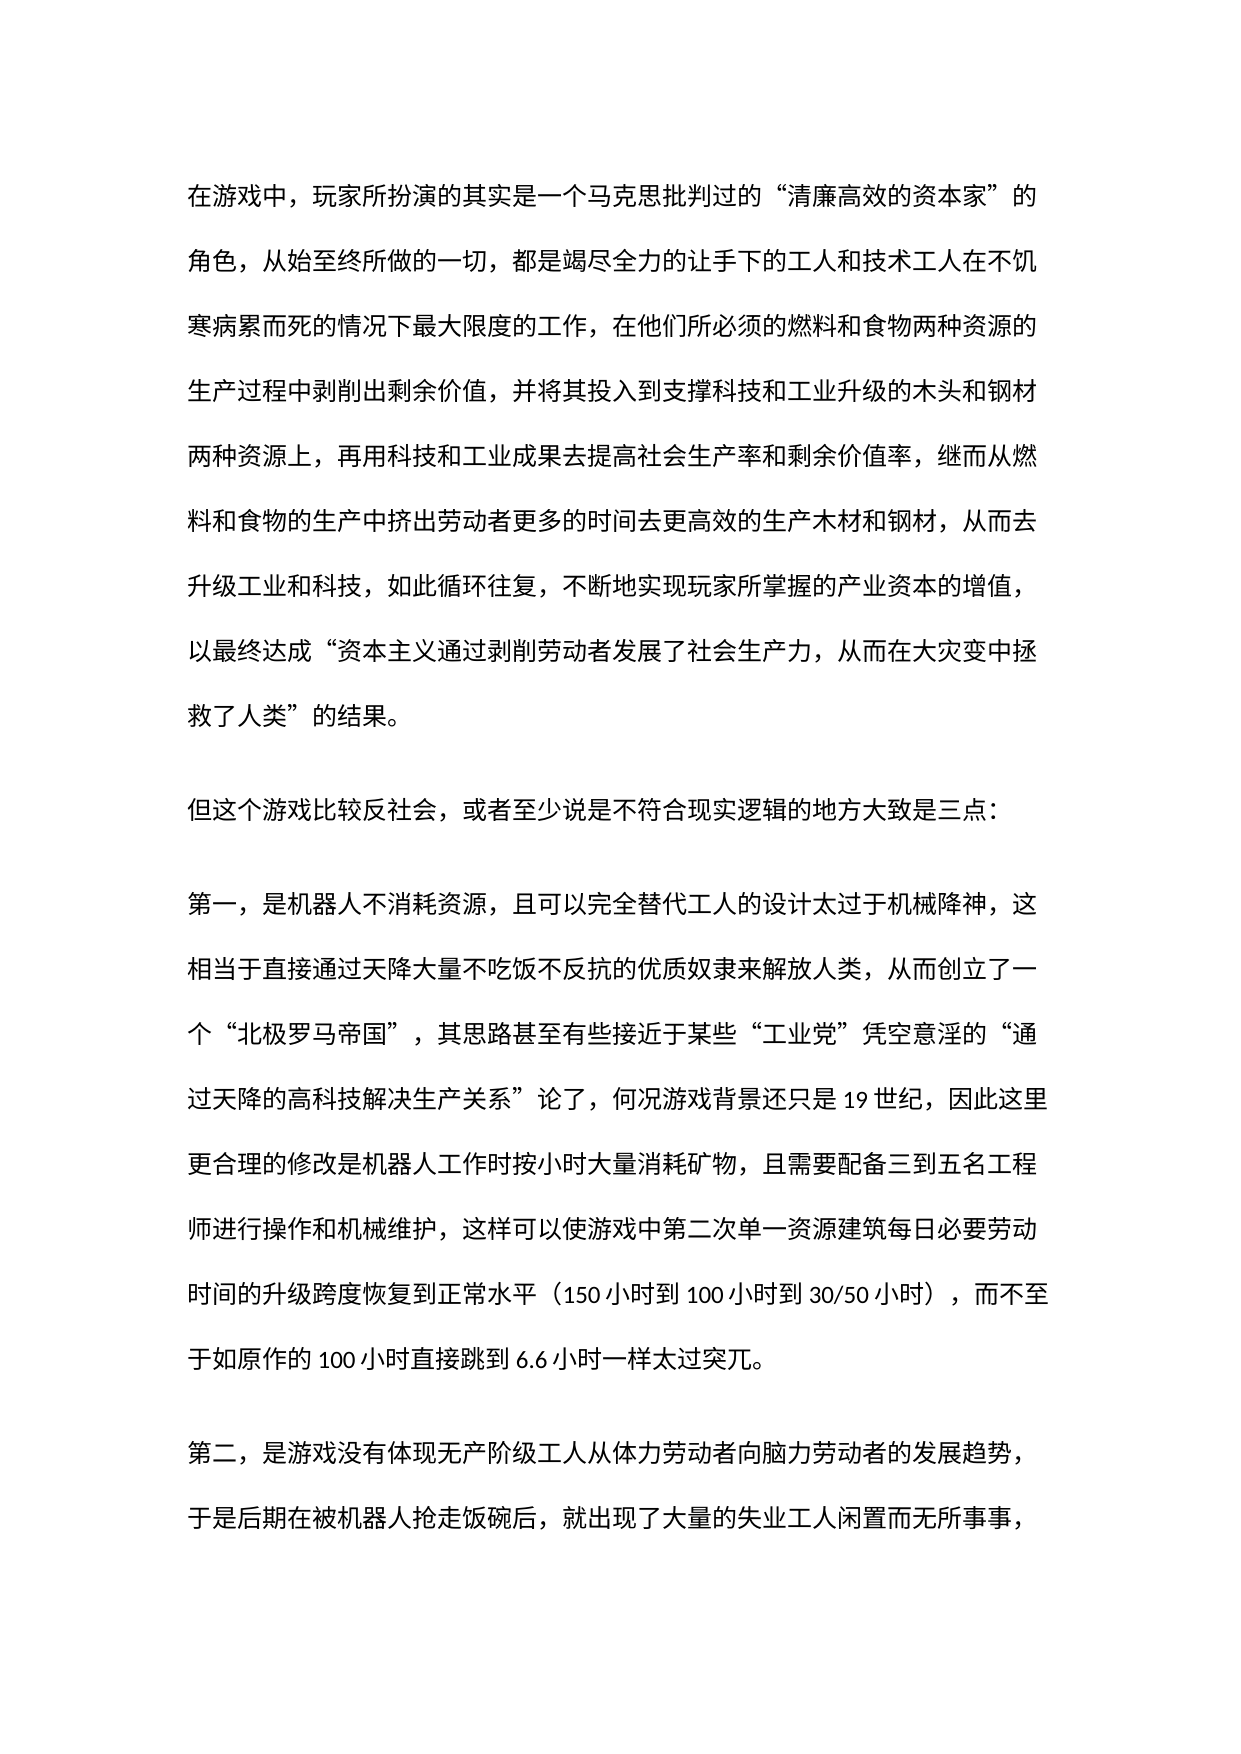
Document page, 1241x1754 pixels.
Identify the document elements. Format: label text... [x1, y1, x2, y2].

text 第一，是机器人不消耗资源，且可以完全替代工人的设计太过于机械降神，这相当于直接通过天降大量不吃饭不反抗的优质奴隶来解放人类，从而创立了一个“北极罗马帝国”，其思路甚至有些接近于某些“工业党”凭空意淫的“通过天降的高科技解决生产关系”论了，何况游戏背景还只是19世纪，因此这里更合理的修改是机器人工作时按小时大量消耗矿物，且需要配备三到五名工程师进行操作和机械维护，这样可以使游戏中第二次单一资源建筑每日必要劳动时间的升级跨度恢复到正常水平（150小时到100小时到30/50小时），而不至于如原作的100小时直接跳到6.6小时一样太过突兀。 [187, 870, 1053, 1390]
text 但这个游戏比较反社会，或者至少说是不符合现实逻辑的地方大致是三点： [187, 776, 1053, 841]
text 在游戏中，玩家所扮演的其实是一个马克思批判过的“清廉高效的资本家”的角色，从始至终所做的一切，都是竭尽全力的让手下的工人和技术工人在不饥寒病累而死的情况下最大限度的工作，在他们所必须的燃料和食物两种资源的生产过程中剥削出剩余价值，并将其投入到支撑科技和工业升级的木头和钢材两种资源上，再用科技和工业成果去提高社会生产率和剩余价值率，继而从燃料和食物的生产中挤出劳动者更多的时间去更高效的生产木材和钢材，从而去升级工业和科技，如此循环往复，不断地实现玩家所掌握的产业资本的增值，以最终达成“资本主义通过剥削劳动者发展了社会生产力，从而在大灾变中拯救了人类”的结果。 [187, 162, 1053, 747]
